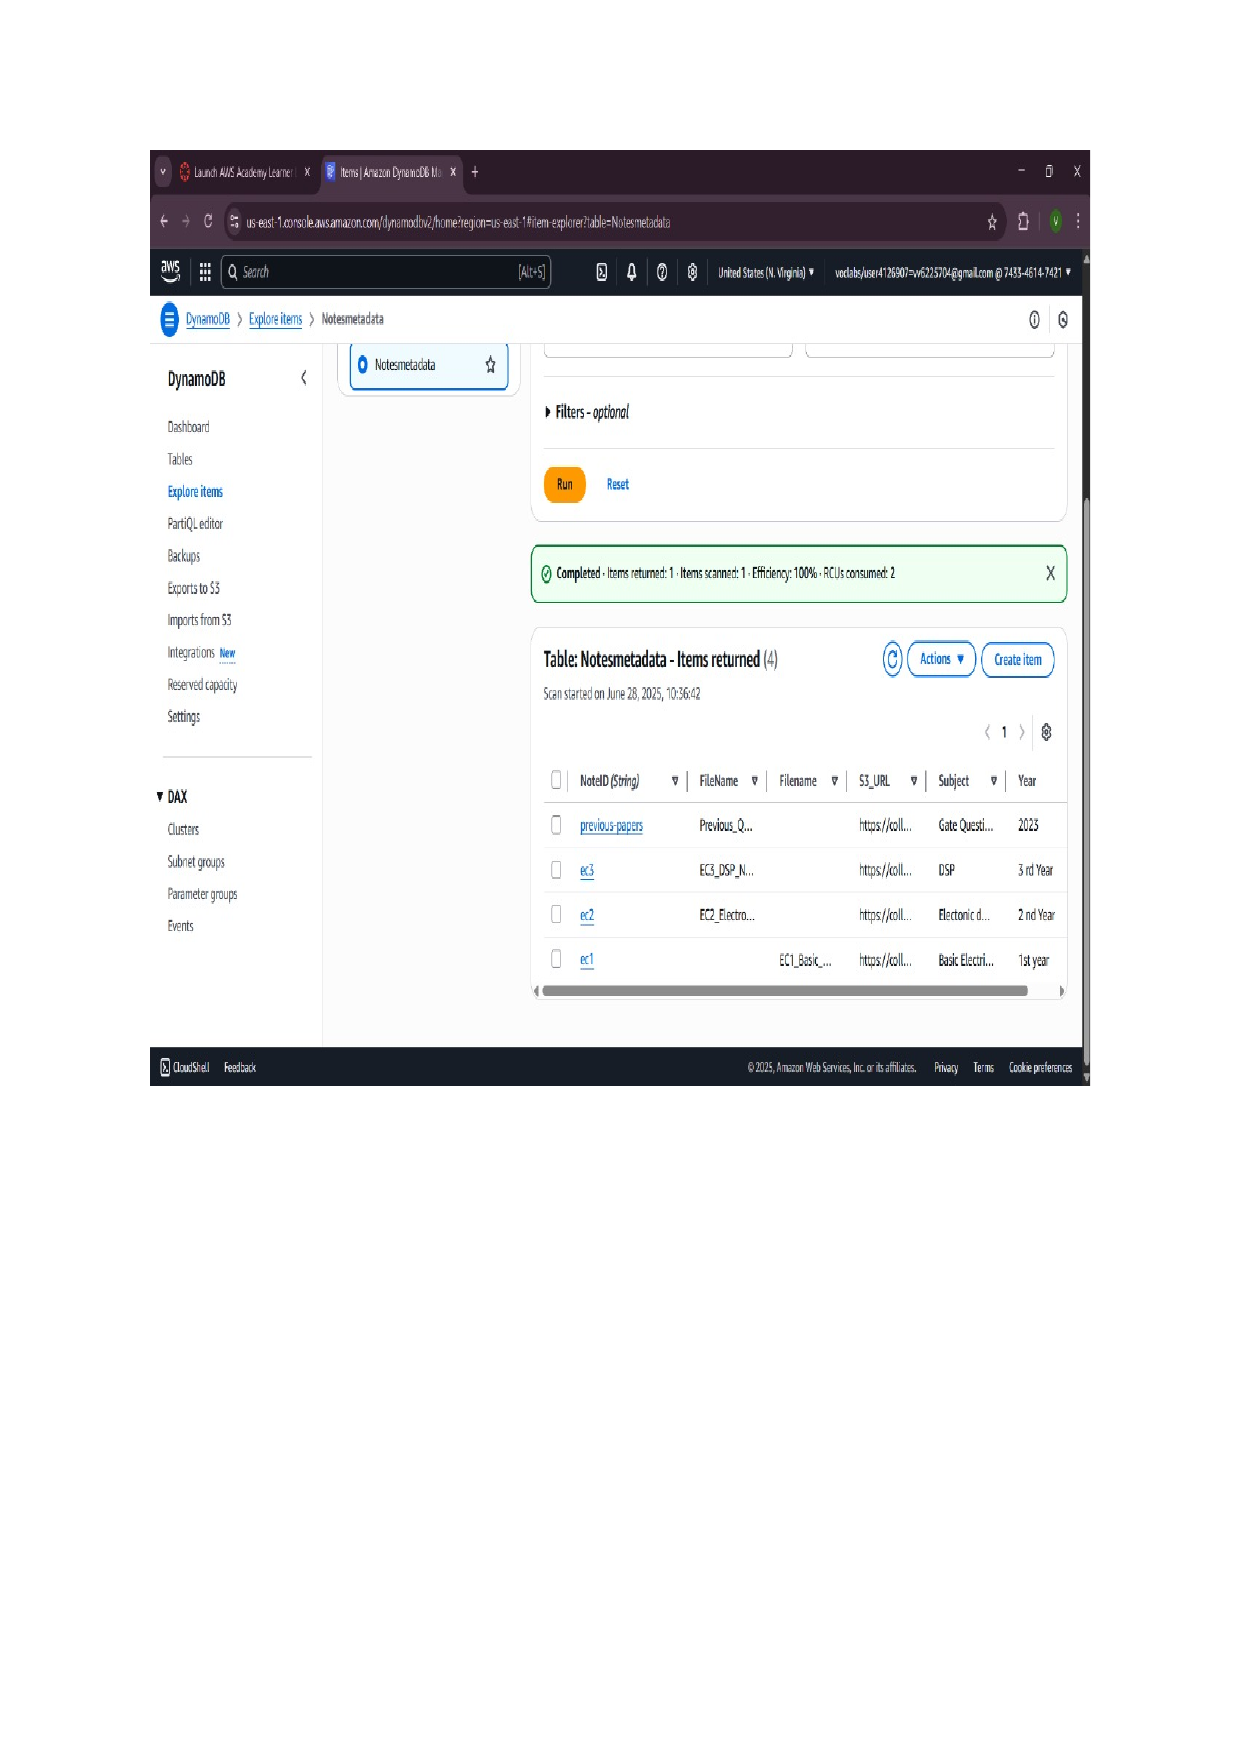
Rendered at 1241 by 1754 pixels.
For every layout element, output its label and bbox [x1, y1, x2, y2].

picture [150, 150, 1091, 1086]
